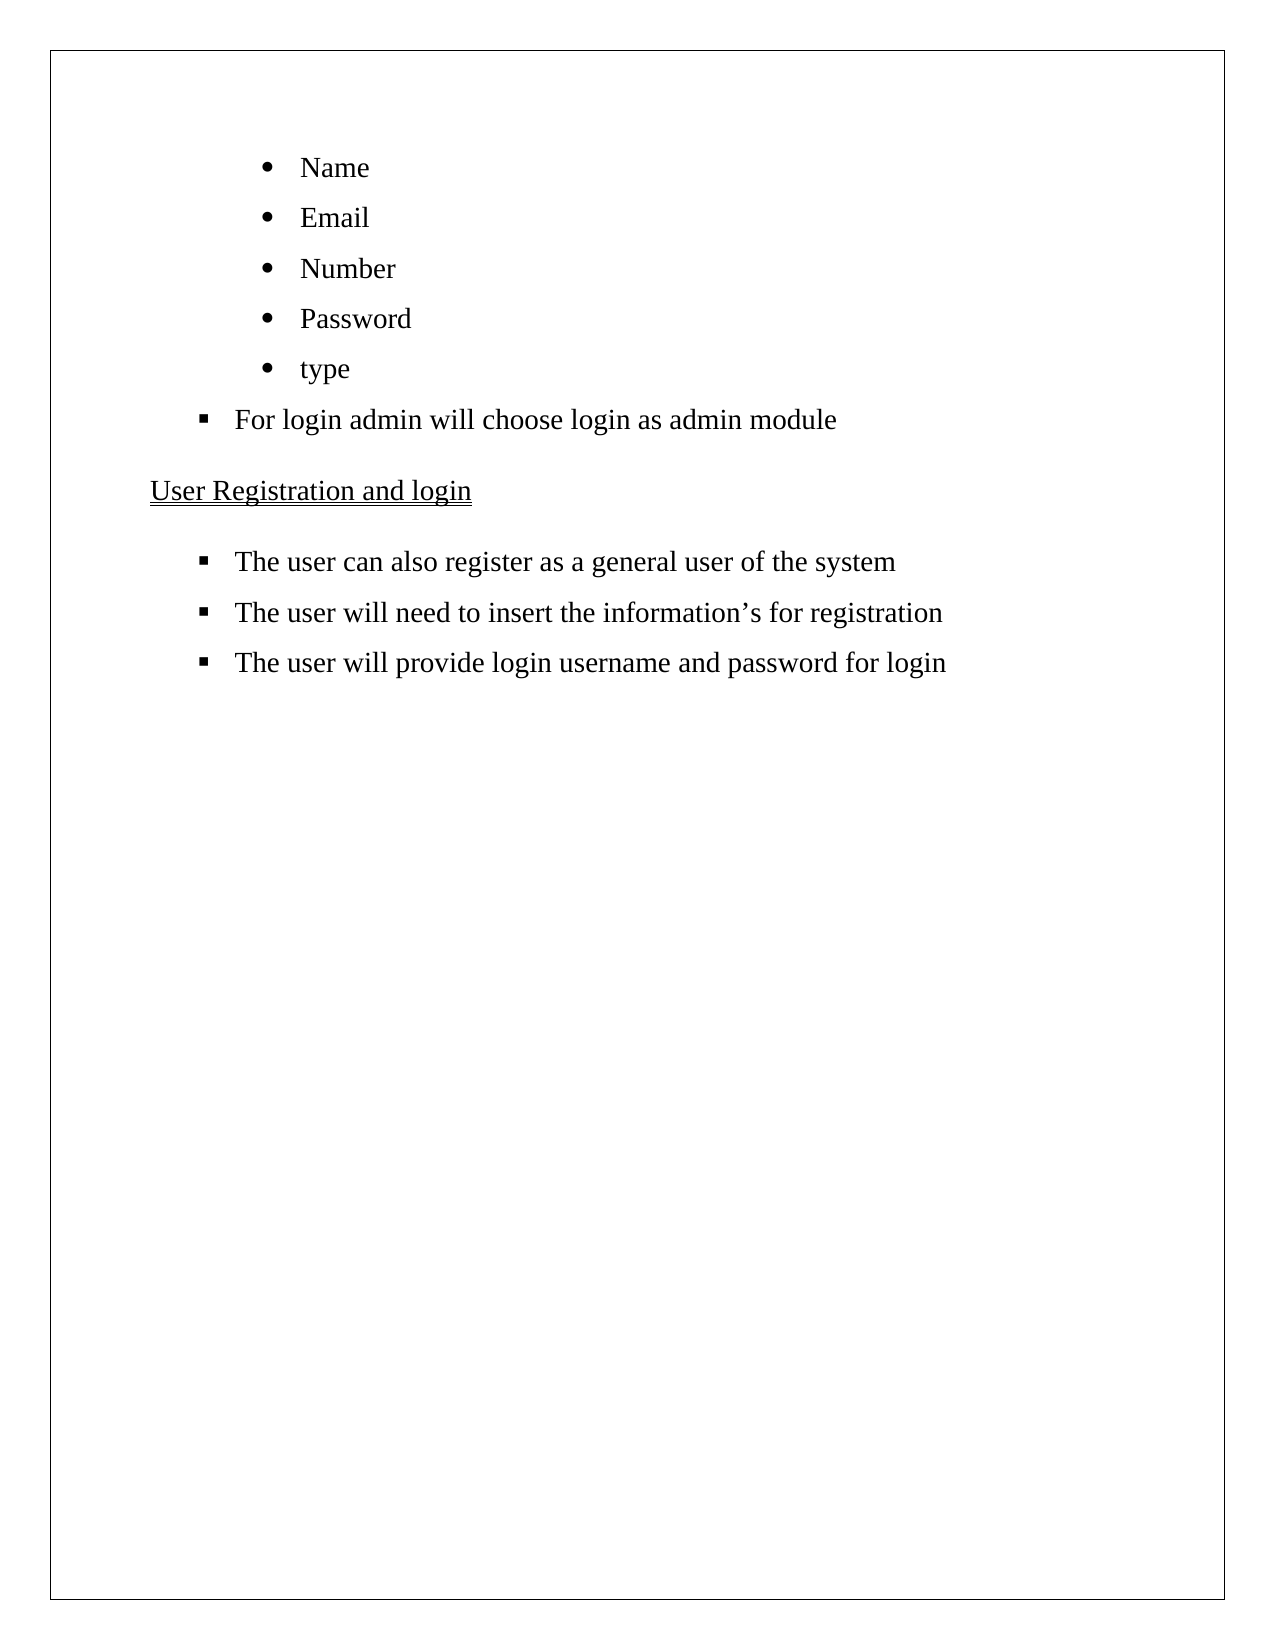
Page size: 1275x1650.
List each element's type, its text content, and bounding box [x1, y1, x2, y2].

list Number [262, 251, 1125, 284]
list Name [262, 150, 1125, 184]
text User Registration and login [150, 473, 1125, 507]
list For login admin will choose login as admin module [197, 402, 1125, 436]
list The user will provide login username and password for login [197, 645, 1125, 679]
list The user can also register as a general user of the system [197, 544, 1125, 578]
list Password [262, 301, 1125, 335]
list The user will need to insert the information’s for registration [197, 595, 1125, 628]
list Email [262, 200, 1125, 234]
list type [262, 352, 1125, 385]
